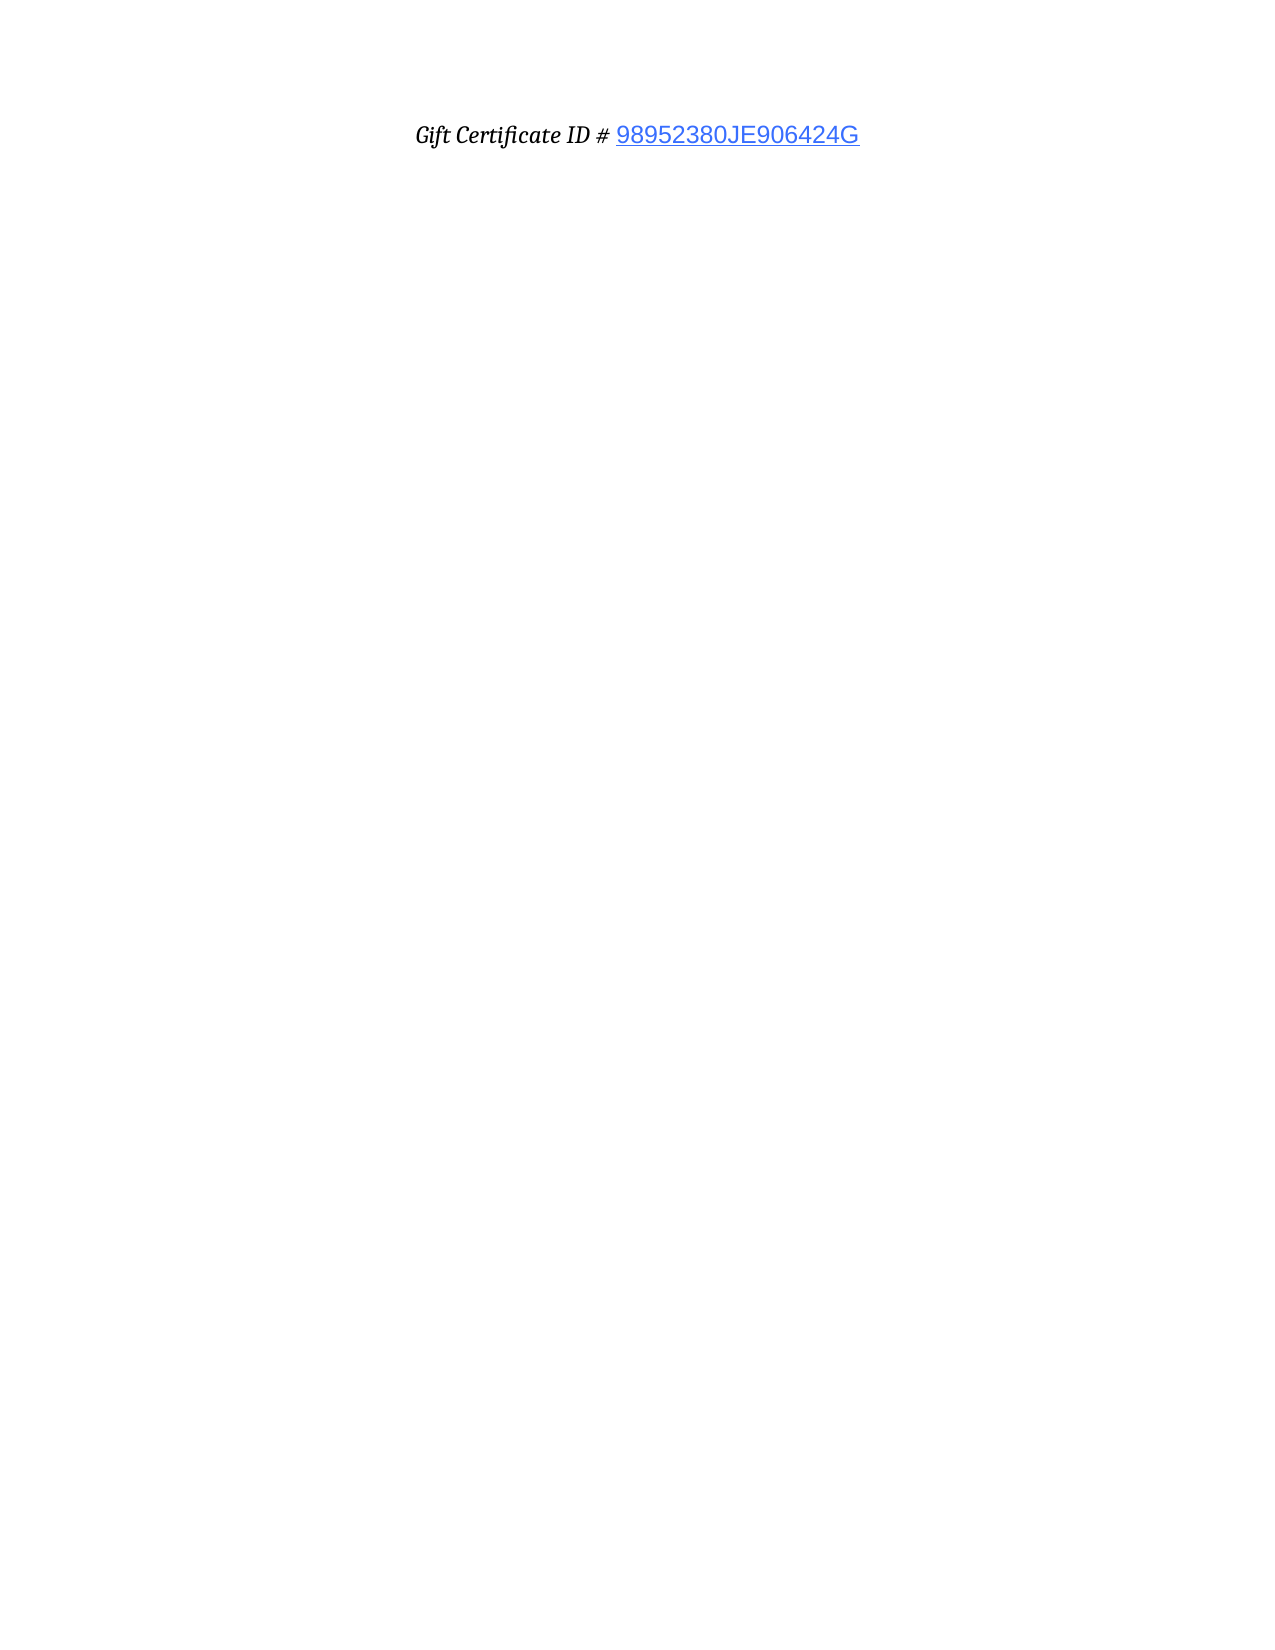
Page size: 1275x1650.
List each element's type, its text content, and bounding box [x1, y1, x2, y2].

text Gift Certificate ID # 98952380JE906424G [187, 120, 1087, 150]
